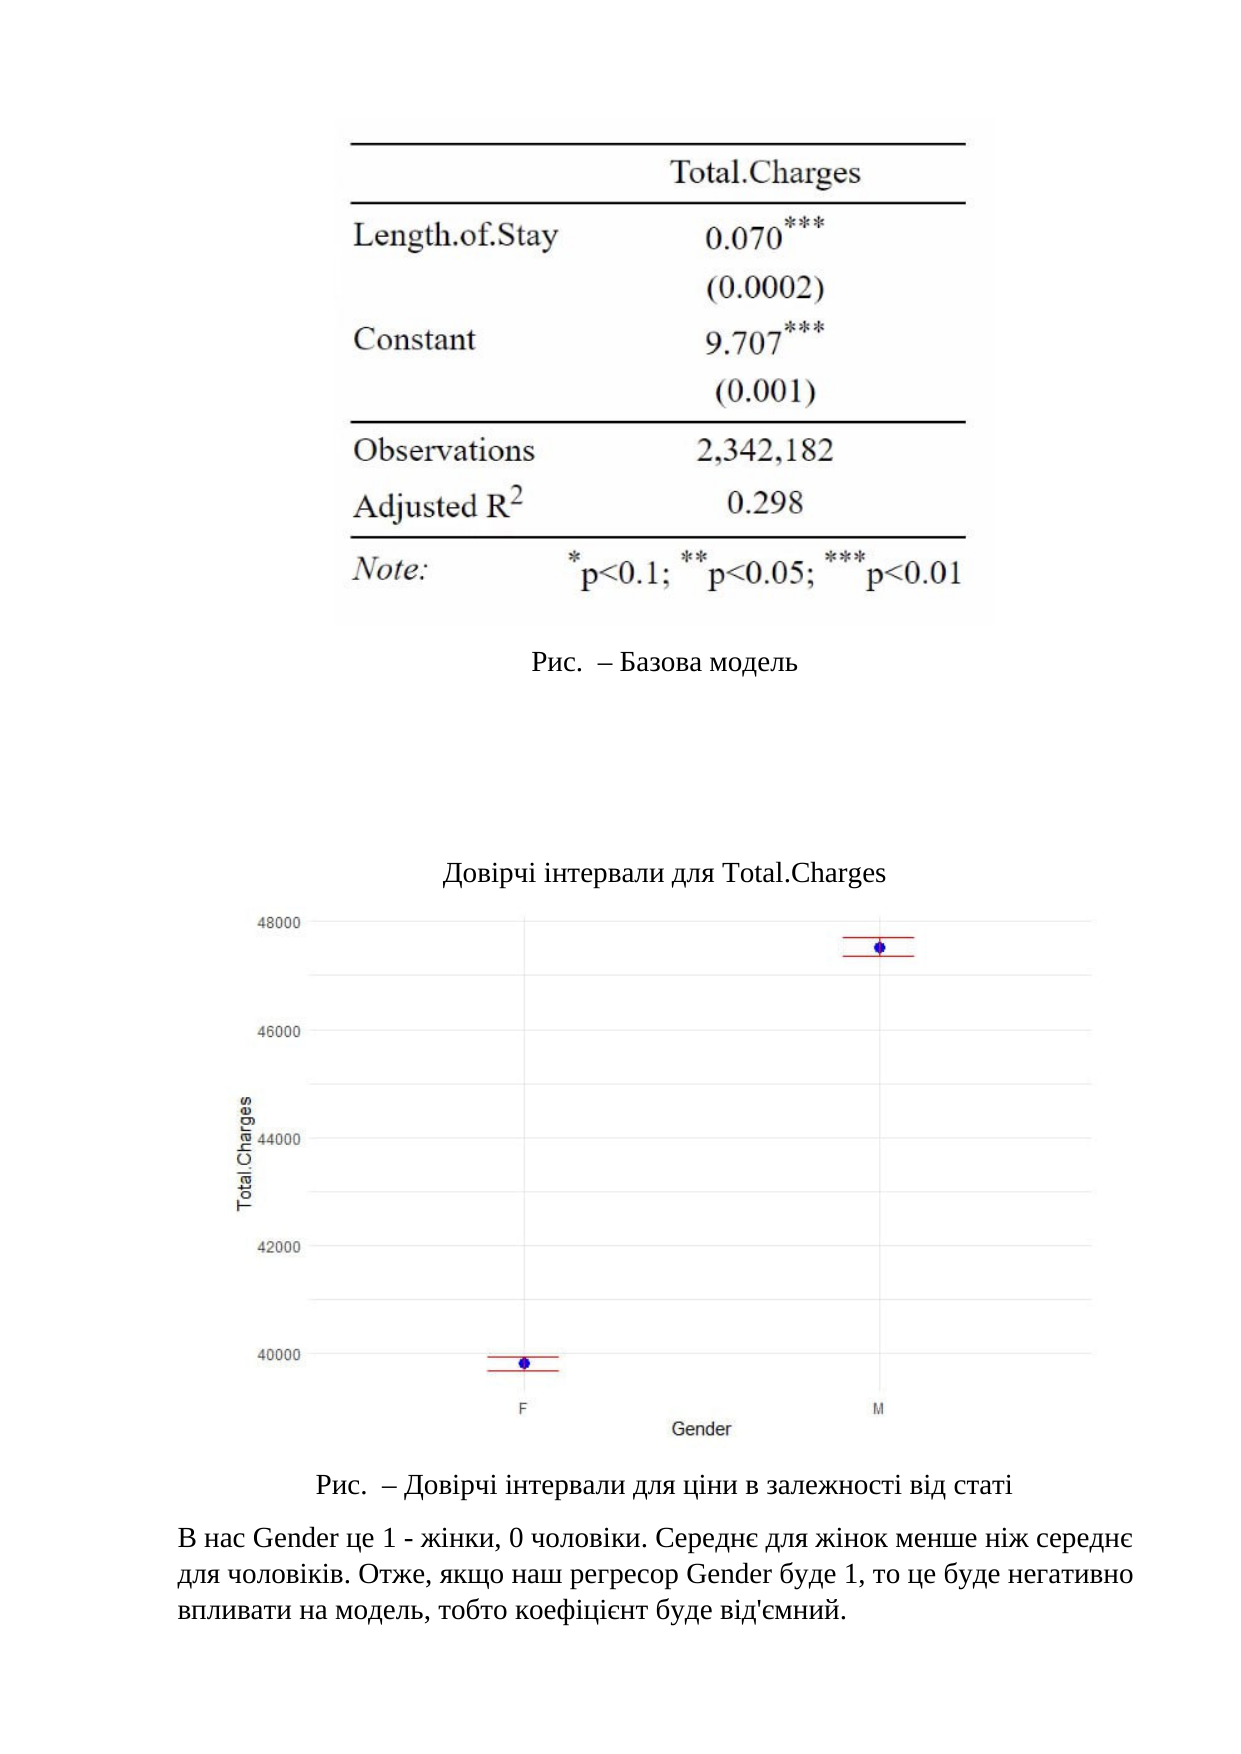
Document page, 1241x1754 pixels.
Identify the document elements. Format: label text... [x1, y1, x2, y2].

picture [226, 907, 1102, 1448]
text Рис. – Базова модель [177, 644, 1152, 677]
text В нас Gender це 1 - жінки, 0 чоловіки. Середнє для жінок менше ніж середнє для чоловіків. Отже, якщо наш регресор Gender буде 1, то це буде негативно впливати на модель, тобто коефіцієнт буде від'ємний. [177, 1520, 1152, 1626]
picture [333, 118, 996, 625]
text Довірчі інтервали для Total.Charges [177, 855, 1152, 888]
text Рис. – Довірчі інтервали для ціни в залежності від статі [177, 1467, 1152, 1501]
